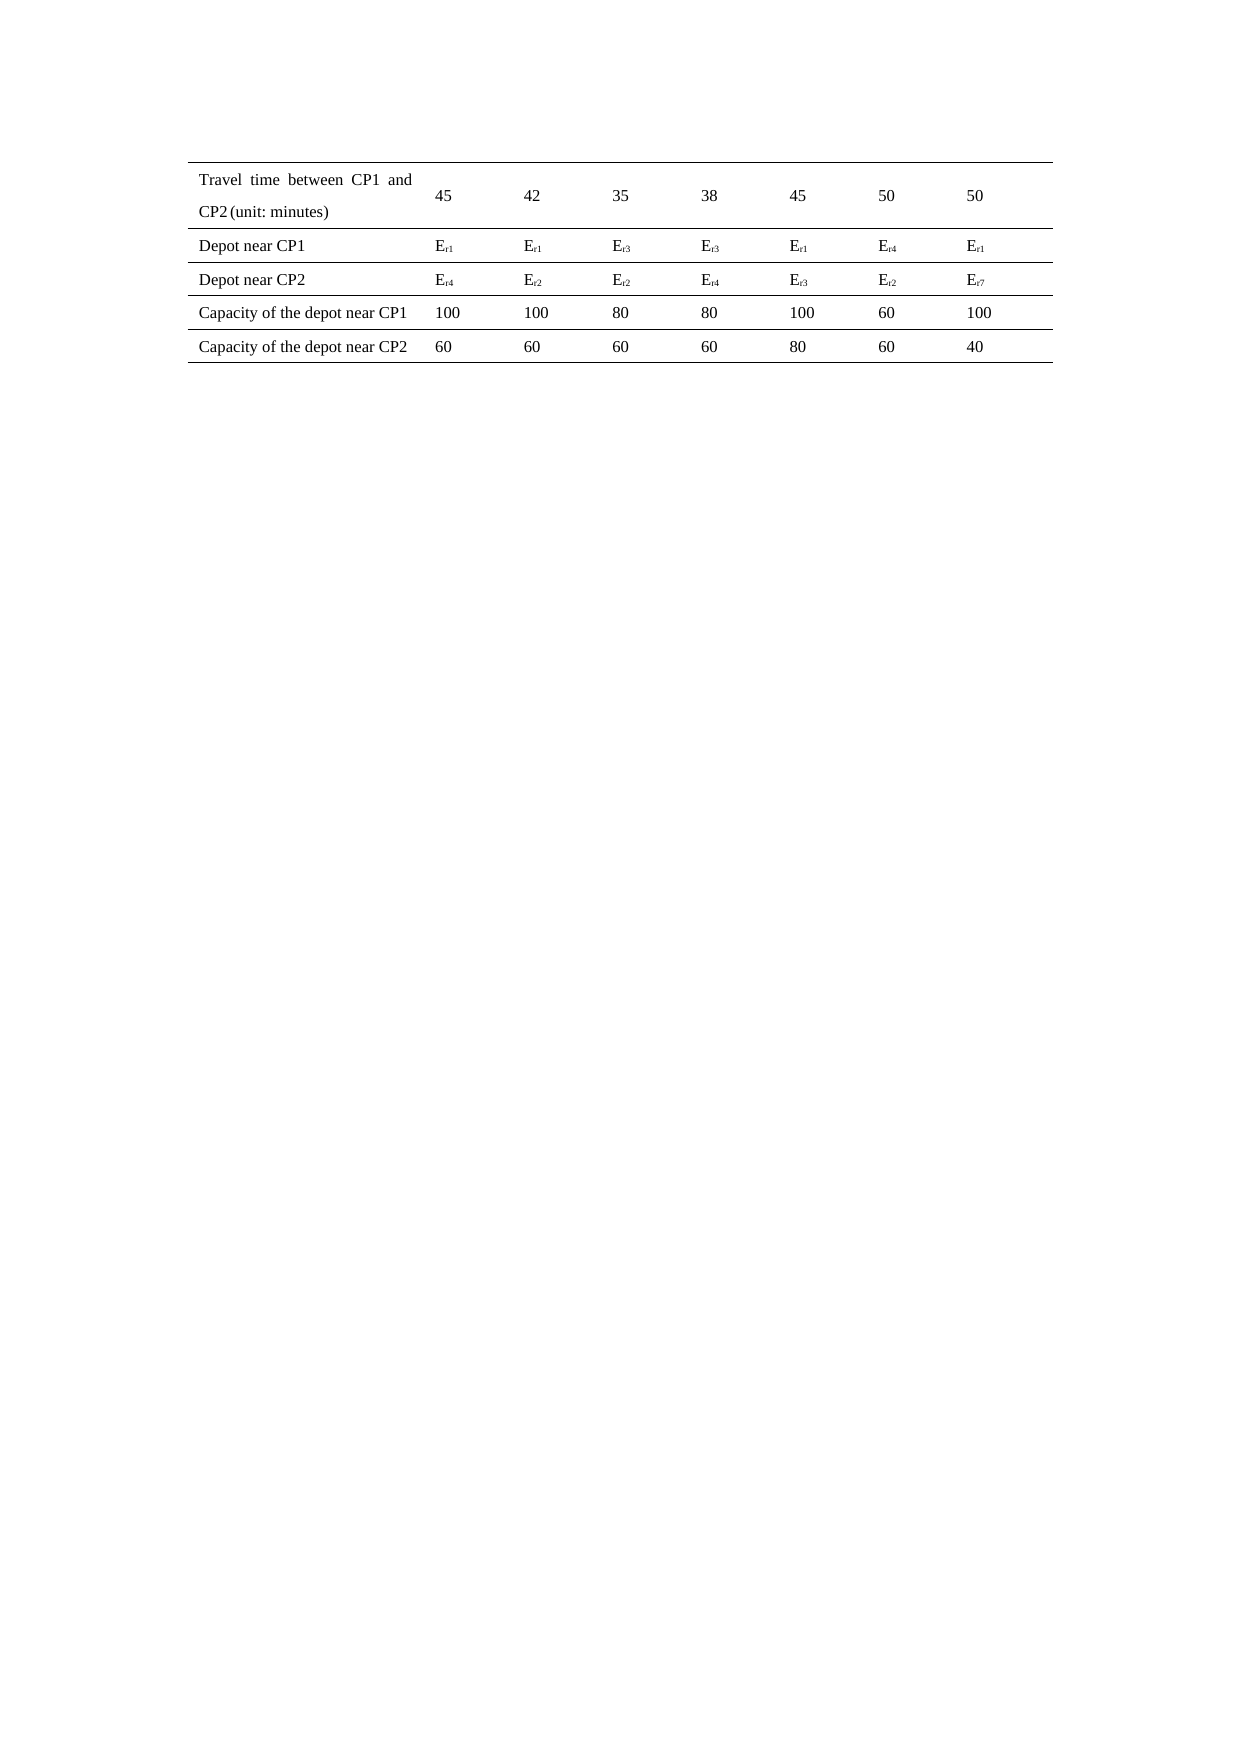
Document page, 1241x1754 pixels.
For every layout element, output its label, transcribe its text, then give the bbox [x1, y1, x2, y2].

table_cell 80 [690, 296, 778, 329]
table_cell 80 [778, 330, 867, 362]
table_cell Er2 [512, 263, 601, 295]
table_cell 60 [601, 330, 689, 362]
table_cell 60 [690, 330, 778, 362]
table_cell 40 [955, 330, 1053, 362]
table_cell Depot near CP2 [188, 263, 424, 295]
table_cell 80 [601, 296, 689, 329]
table_cell Er1 [512, 229, 601, 262]
table_cell 100 [778, 296, 867, 329]
table_cell Er1 [778, 229, 867, 262]
table_cell 60 [512, 330, 601, 362]
table_cell 42 [512, 163, 601, 228]
table_cell 60 [867, 330, 955, 362]
table_cell Er4 [690, 263, 778, 295]
table_cell 60 [867, 296, 955, 329]
table_cell Er4 [867, 229, 955, 262]
table_cell 45 [778, 163, 867, 228]
table_cell Er3 [690, 229, 778, 262]
table_cell Capacity of the depot near CP1 [188, 296, 424, 329]
table_cell 35 [601, 163, 689, 228]
table_cell 50 [955, 163, 1053, 228]
table_cell 100 [512, 296, 601, 329]
table_cell 60 [424, 330, 512, 362]
table_cell Travel time between CP1 and CP2 (unit: minutes) [188, 163, 424, 228]
table_cell 100 [955, 296, 1053, 329]
table_cell 45 [424, 163, 512, 228]
table_cell Er4 [424, 263, 512, 295]
table_cell Er7 [955, 263, 1053, 295]
table_cell 38 [690, 163, 778, 228]
table_cell Er3 [601, 229, 689, 262]
table_cell Er3 [778, 263, 867, 295]
table_cell Capacity of the depot near CP2 [188, 330, 424, 362]
table_cell Er1 [424, 229, 512, 262]
table_cell Er2 [867, 263, 955, 295]
table_cell Depot near CP1 [188, 229, 424, 262]
table_cell Er2 [601, 263, 689, 295]
table_cell Er1 [955, 229, 1053, 262]
table_cell 100 [424, 296, 512, 329]
table_cell 50 [867, 163, 955, 228]
